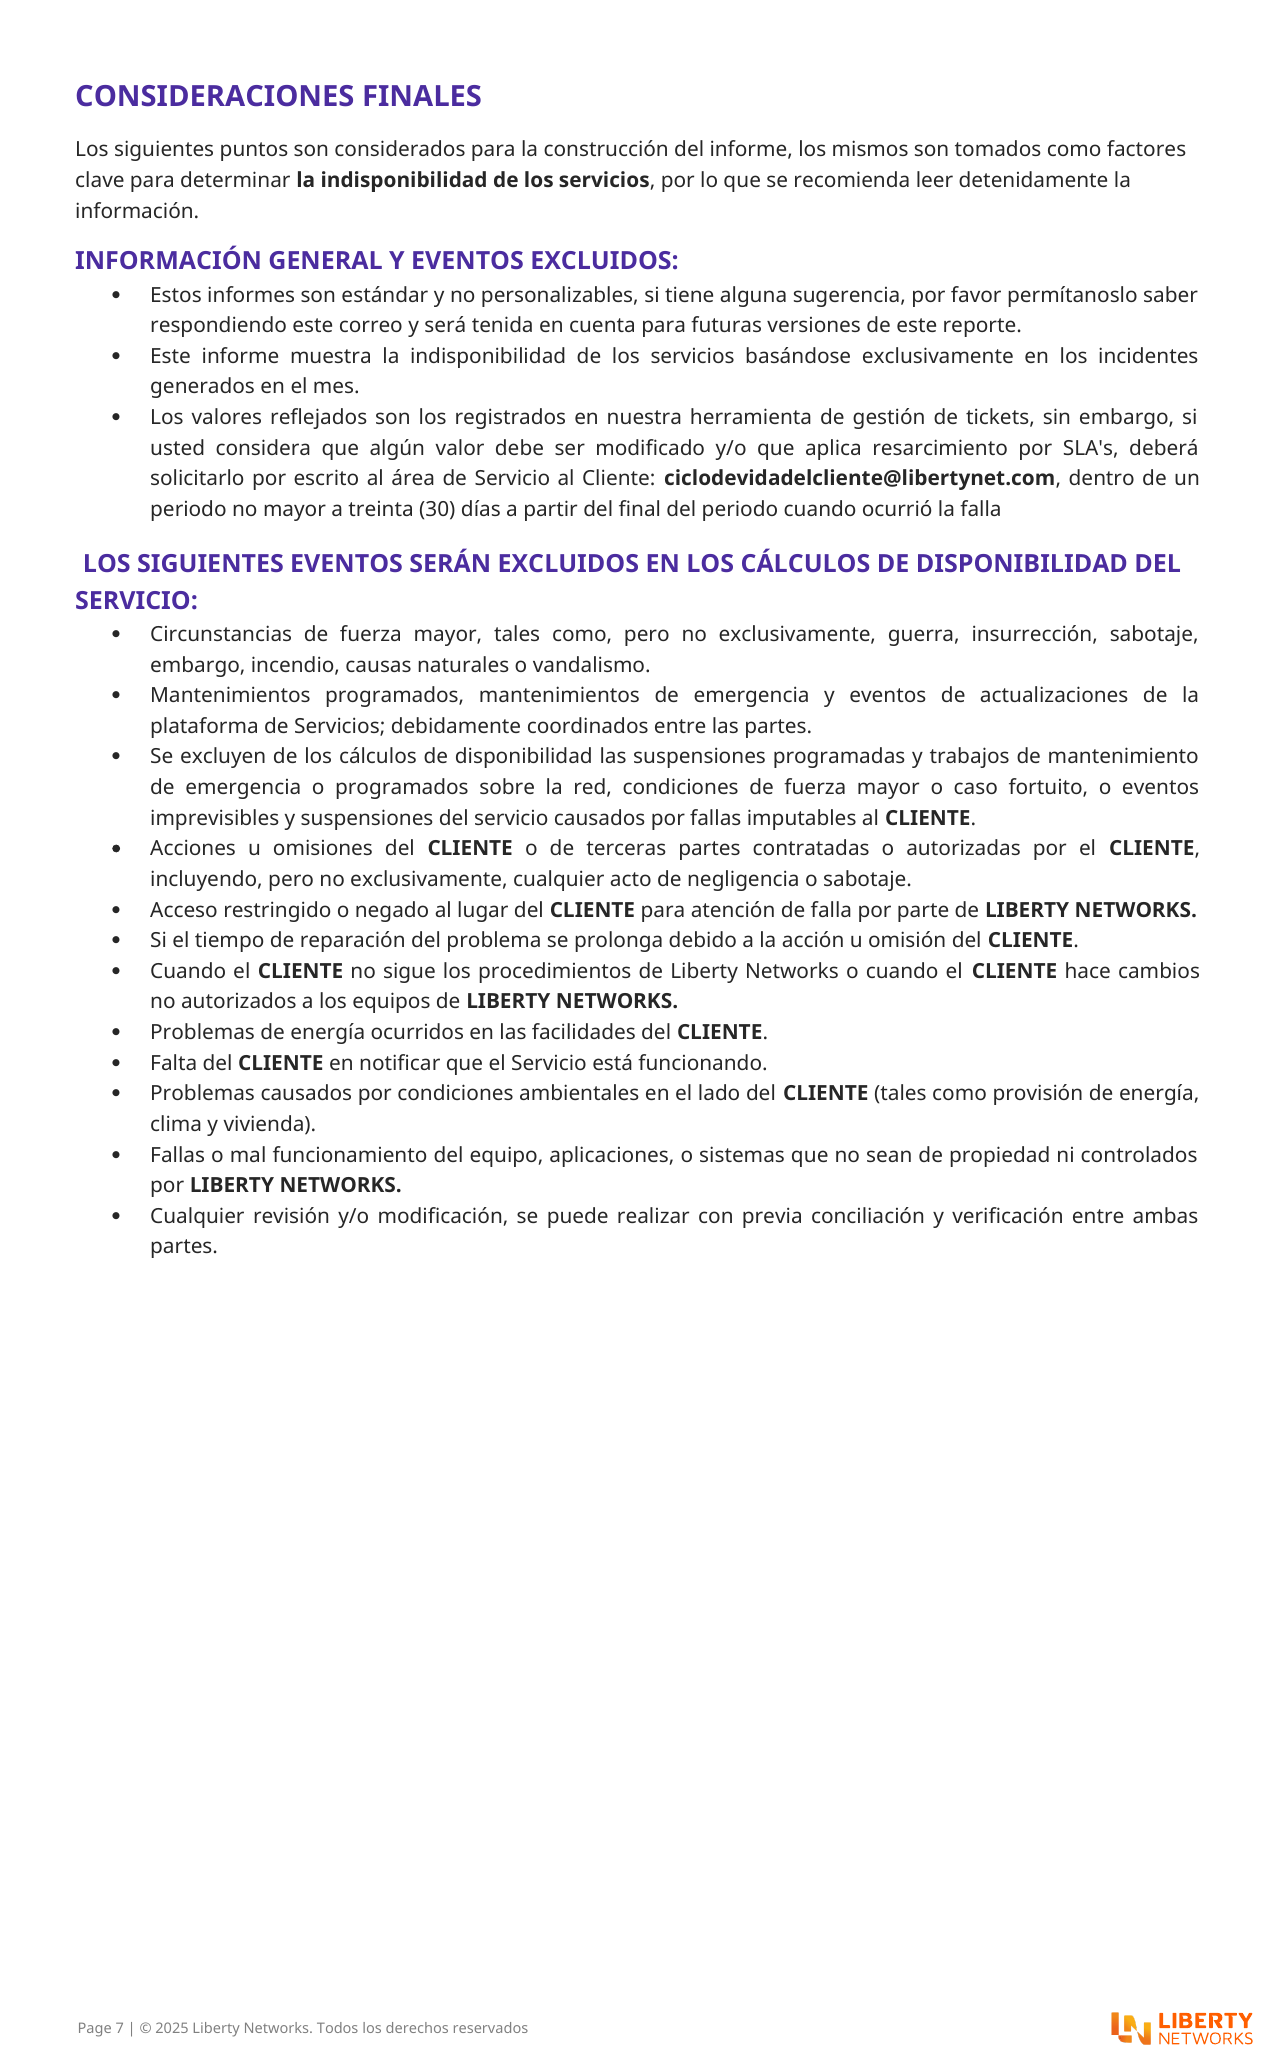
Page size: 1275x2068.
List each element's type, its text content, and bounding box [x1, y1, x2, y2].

subtitle INFORMACIÓN GENERAL Y EVENTOS EXCLUIDOS: [75, 243, 1200, 277]
list Cuando el CLIENTE no sigue los procedimientos de Liberty Networks o cuando el CLIENTE hace cambios no autorizados a los equipos de LIBERTY NETWORKS. [112, 956, 1200, 1015]
picture [1110, 2011, 1132, 2043]
list Problemas causados por condiciones ambientales en el lado del CLIENTE (tales como provisión de energía, clima y vivienda). [112, 1078, 1200, 1138]
list Problemas de energía ocurridos en las facilidades del CLIENTE. [112, 1017, 1200, 1046]
list Acceso restringido o negado al lugar del CLIENTE para atención de falla por parte de LIBERTY NETWORKS. [112, 895, 1200, 923]
list Mantenimientos programados, mantenimientos de emergencia y eventos de actualizaciones de la plataforma de Servicios; debidamente coordinados entre las partes. [112, 680, 1200, 739]
list Cualquier revisión y/o modificación, se puede realizar con previa conciliación y verificación entre ambas partes. [112, 1201, 1200, 1260]
list Estos informes son estándar y no personalizables, si tiene alguna sugerencia, por favor permítanoslo saber respondiendo este correo y será tenida en cuenta para futuras versiones de este reporte. [112, 280, 1200, 339]
list Este informe muestra la indisponibilidad de los servicios basándose exclusivamente en los incidentes generados en el mes. [112, 341, 1200, 400]
list Fallas o mal funcionamiento del equipo, aplicaciones, o sistemas que no sean de propiedad ni controlados por LIBERTY NETWORKS. [112, 1140, 1200, 1199]
text CONSIDERACIONES FINALES [75, 75, 1200, 115]
list Acciones u omisiones del CLIENTE o de terceras partes contratadas o autorizadas por el CLIENTE, incluyendo, pero no exclusivamente, cualquier acto de negligencia o sabotaje. [112, 833, 1200, 893]
list Se excluyen de los cálculos de disponibilidad las suspensiones programadas y trabajos de mantenimiento de emergencia o programados sobre la red, condiciones de fuerza mayor o caso fortuito, o eventos imprevisibles y suspensiones del servicio causados por fallas imputables al CLIENTE. [112, 742, 1200, 831]
text Los siguientes puntos son considerados para la construcción del informe, los mismos son tomados como factores clave para determinar la indisponibilidad de los servicios, por lo que se recomienda leer detenidamente la información. [75, 134, 1200, 224]
picture [1123, 2014, 1151, 2045]
list Los valores reflejados son los registrados en nuestra herramienta de gestión de tickets, sin embargo, si usted considera que algún valor debe ser modificado y/o que aplica resarcimiento por SLA's, deberá solicitarlo por escrito al área de Servicio al Cliente: ciclodevidadelcliente@libertynet.com, dentro de un periodo no mayor a treinta (30) días a partir del final del periodo cuando ocurrió la falla [112, 402, 1200, 523]
list Circunstancias de fuerza mayor, tales como, pero no exclusivamente, guerra, insurrección, sabotaje, embargo, incendio, causas naturales o vandalismo. [112, 619, 1200, 678]
list Falta del CLIENTE en notificar que el Servicio está funcionando. [112, 1048, 1200, 1076]
list Si el tiempo de reparación del problema se prolonga debido a la acción u omisión del CLIENTE. [112, 925, 1200, 954]
subtitle LOS SIGUIENTES EVENTOS SERÁN EXCLUIDOS EN LOS CÁLCULOS DE DISPONIBILIDAD DEL SERVICIO: [75, 546, 1200, 616]
